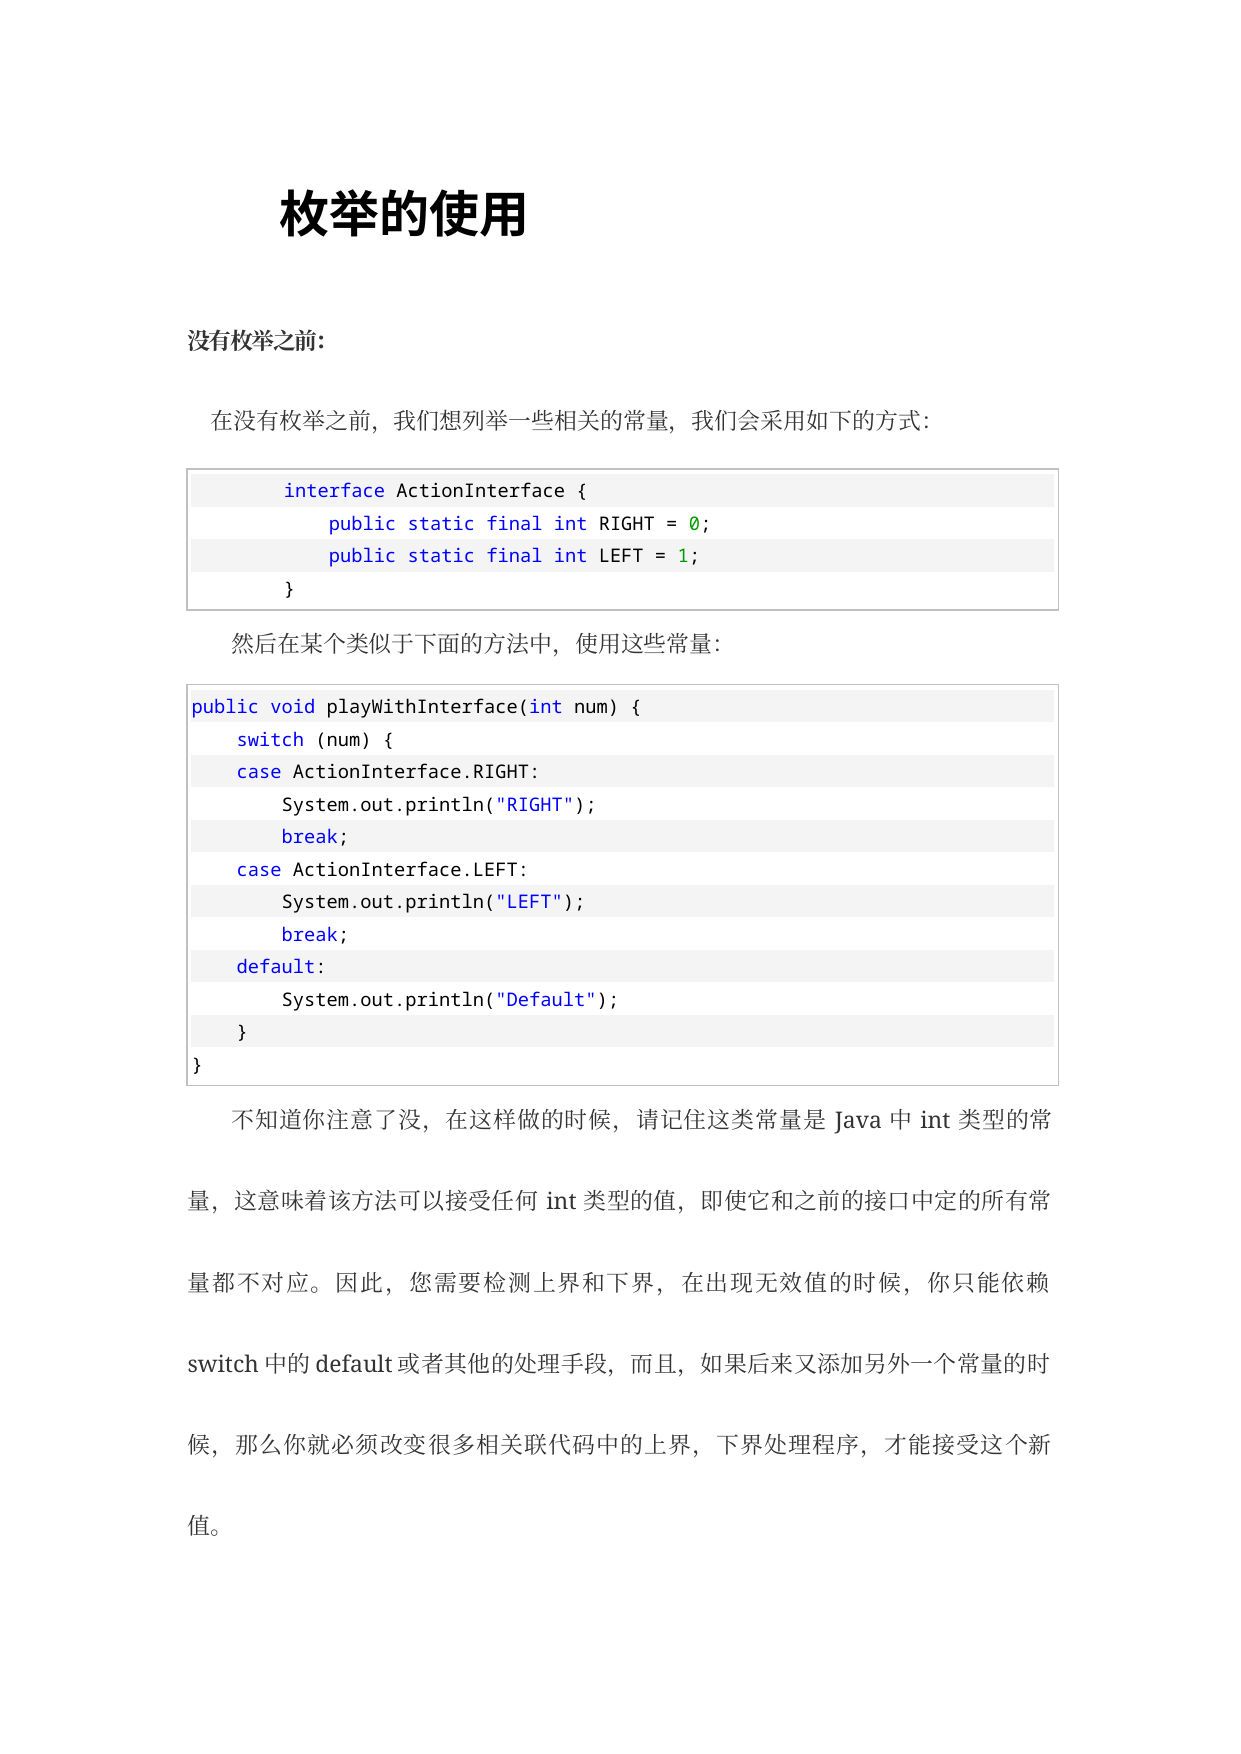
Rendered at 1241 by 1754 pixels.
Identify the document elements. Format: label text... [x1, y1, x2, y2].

list 然后在某个类似于下面的方法中，使用这些常量： [187, 611, 1053, 675]
subtitle 枚举的使用 [187, 162, 1053, 259]
table_header interface ActionInterface { public static final int RIGHT = 0; public static final int LEFT = 1; } [188, 470, 1058, 609]
subtitle 没有枚举之前： [187, 307, 1053, 372]
text 在没有枚举之前，我们想列举一些相关的常量，我们会采用如下的方式： [187, 387, 1053, 452]
list 不知道你注意了没，在这样做的时候，请记住这类常量是 Java 中 int 类型的常量，这意味着该方法可以接受任何 int 类型的值，即使它和之前的接口中定的所有常量都不对应。因此，您需要检测上界和下界，在出现无效值的时候，你只能依赖switch中的default或者其他的处理手段，而且，如果后来又添加另外一个常量的时候，那么你就必须改变很多相关联代码中的上界，下界处理程序，才能接受这个新值。 [187, 1086, 1053, 1557]
table_header public void playWithInterface(int num) { switch (num) { case ActionInterface.RIGHT: System.out.println("RIGHT"); break; case ActionInterface.LEFT: System.out.println("LEFT"); break; default: System.out.println("Default"); } } [188, 685, 1058, 1084]
